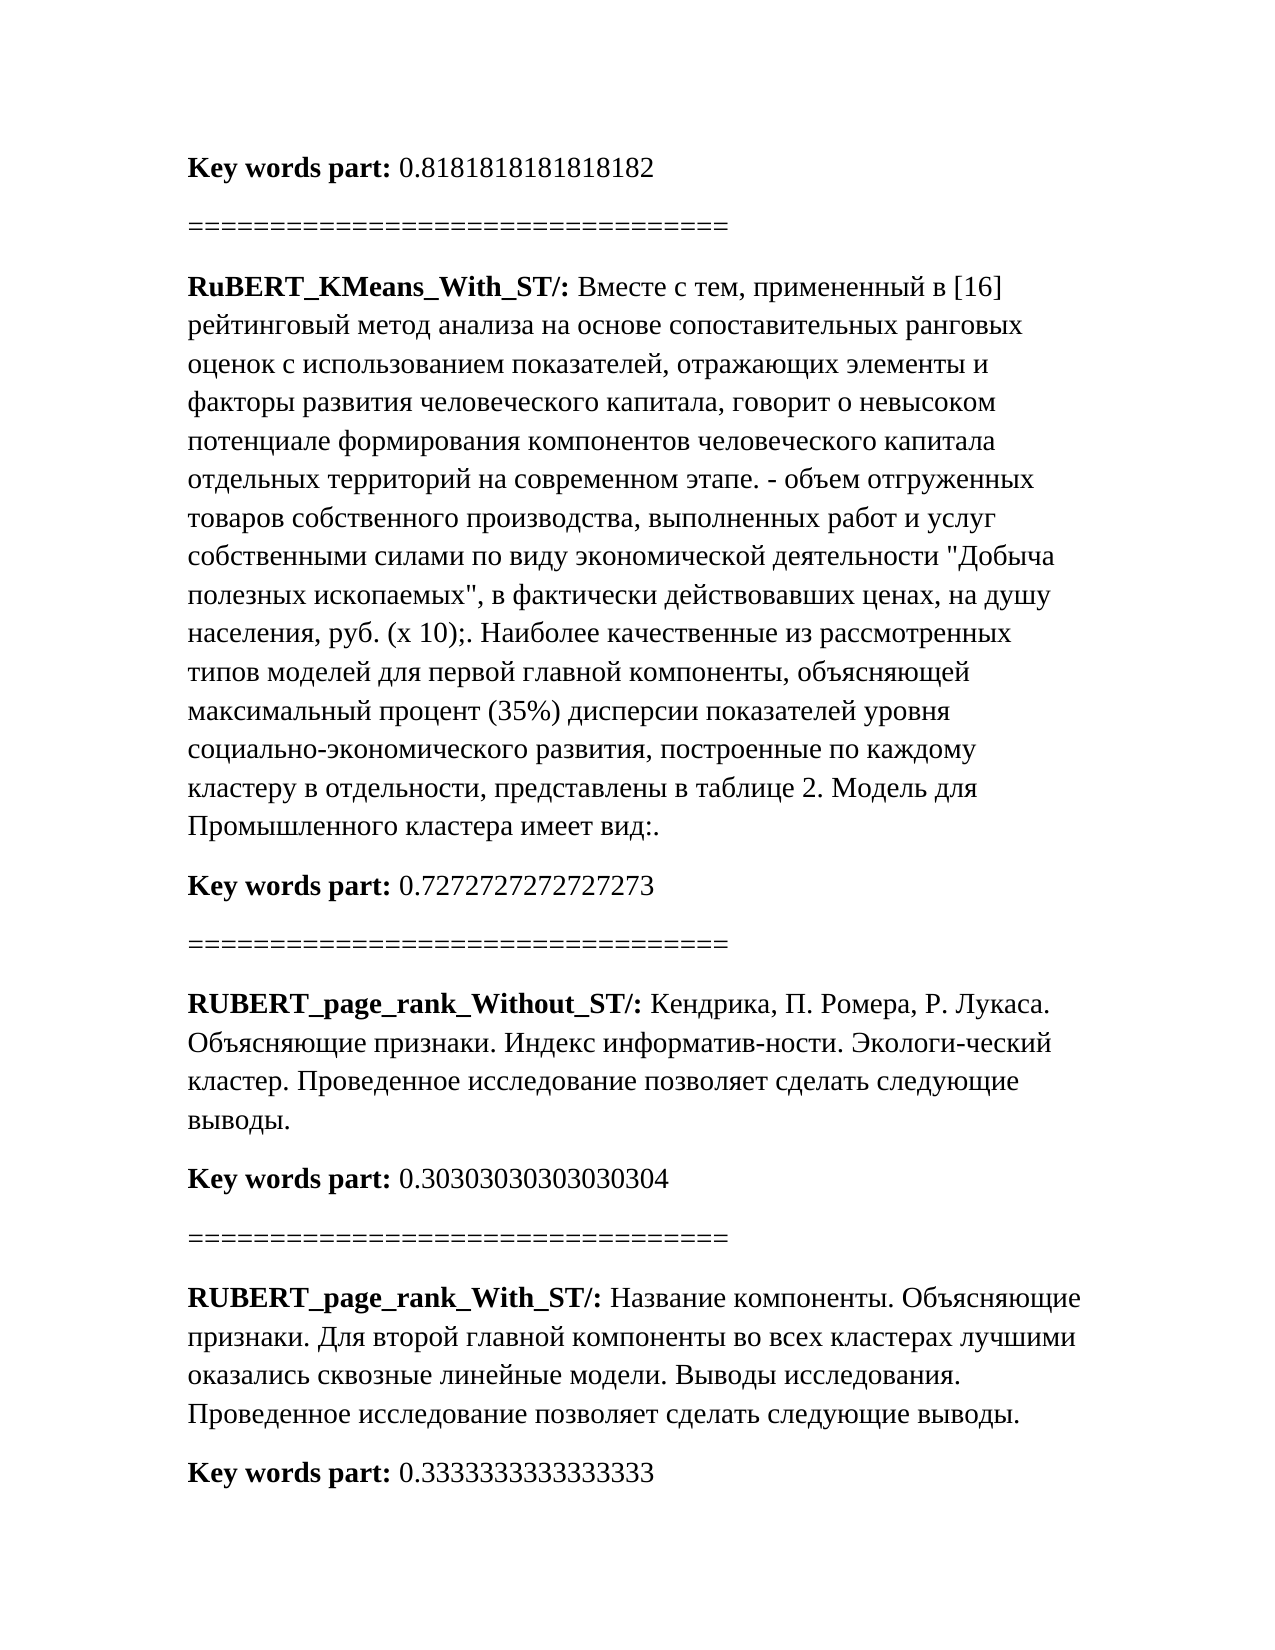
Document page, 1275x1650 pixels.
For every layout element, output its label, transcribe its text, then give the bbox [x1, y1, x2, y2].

text Key words part: 0.7272727272727273 [187, 868, 1087, 901]
text RUBERT_page_rank_Without_ST/: Кендрика, П. Ромера, Р. Лукаса. Объясняющие признаки. Индекс информатив-ности. Экологи-ческий кластер. Проведенное исследование позволяет сделать следующие выводы. [187, 986, 1087, 1136]
text Key words part: 0.30303030303030304 [187, 1161, 1087, 1195]
text ================================= [187, 1221, 1087, 1254]
text Key words part: 0.3333333333333333 [187, 1455, 1087, 1489]
text ================================= [187, 209, 1087, 243]
text ================================= [187, 927, 1087, 961]
text RUBERT_page_rank_With_ST/: Название компоненты. Объясняющие признаки. Для второй главной компоненты во всех кластерах лучшими оказались сквозные линейные модели. Выводы исследования. Проведенное исследование позволяет сделать следующие выводы. [187, 1280, 1087, 1429]
text Key words part: 0.8181818181818182 [187, 150, 1087, 183]
text RuBERT_KMeans_With_ST/: Вместе с тем, примененный в [16] рейтинговый метод анализа на основе сопоставительных ранговых оценок с использованием показателей, отражающих элементы и факторы развития человеческого капитала, говорит о невысоком потенциале формирования компонентов человеческого капитала отдельных территорий на современном этапе. - объем отгруженных товаров собственного производства, выполненных работ и услуг собственными силами по виду экономической деятельности "Добыча полезных ископаемых", в фактически действовавших ценах, на душу населения, руб. (x 10);. Наиболее качественные из рассмотренных типов моделей для первой главной компоненты, объясняющей максимальный процент (35%) дисперсии показателей уровня социально-экономического развития, построенные по каждому кластеру в отдельности, представлены в таблице 2. Модель для Промышленного кластера имеет вид:. [187, 269, 1087, 842]
